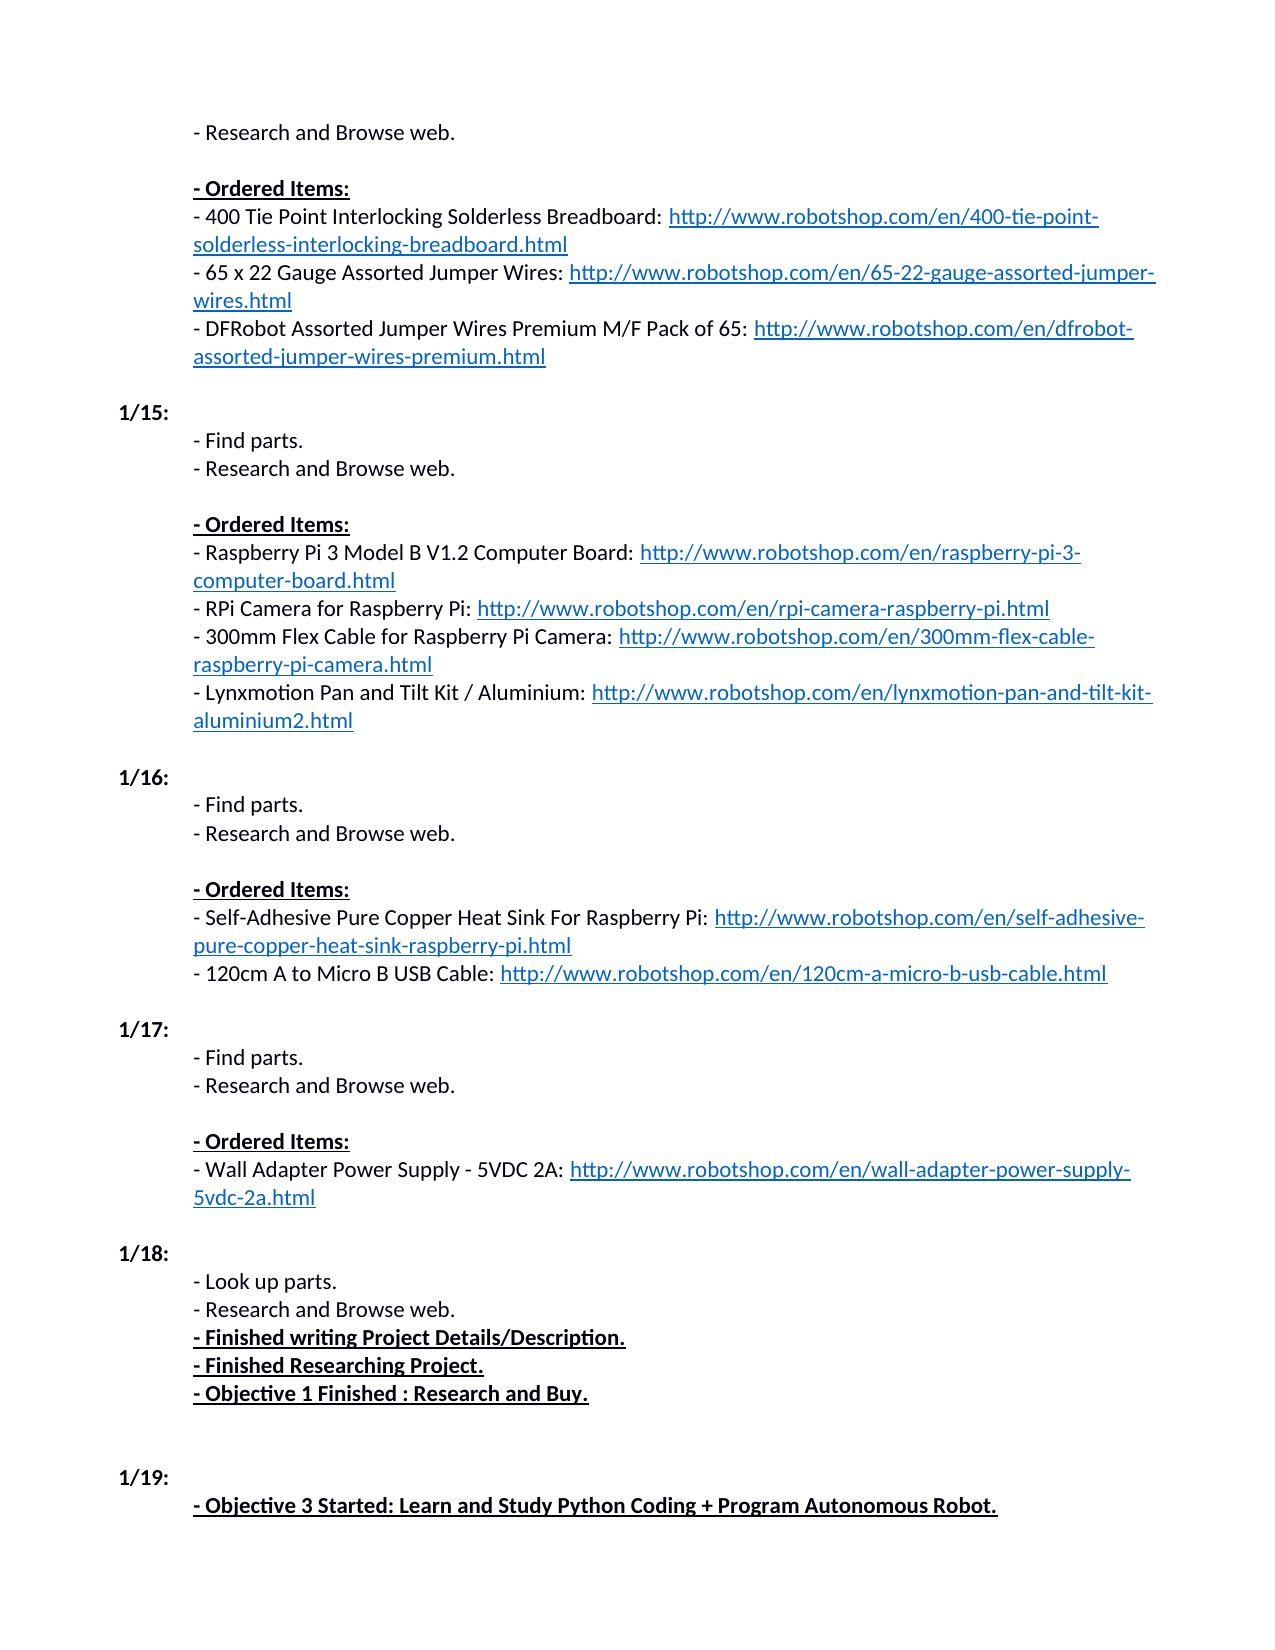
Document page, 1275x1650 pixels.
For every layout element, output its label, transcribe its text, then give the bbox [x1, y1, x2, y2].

text - DFRobot Assorted Jumper Wires Premium M/F Pack of 65: http://www.robotshop.com/en/dfrobot-assorted-jumper-wires-premium.html [193, 314, 1157, 370]
text - Research and Browse web. [193, 118, 1157, 146]
text - Look up parts. [193, 1267, 1157, 1295]
text - Research and Browse web. [193, 454, 1157, 482]
text - Wall Adapter Power Supply - 5VDC 2A: http://www.robotshop.com/en/wall-adapter-power-supply-5vdc-2a.html [193, 1155, 1157, 1211]
text - Objective 3 Started: Learn and Study Python Coding + Program Autonomous Robot. [193, 1491, 1157, 1519]
text - Ordered Items: [118, 510, 1157, 538]
text - Raspberry Pi 3 Model B V1.2 Computer Board: http://www.robotshop.com/en/raspberry-pi-3-computer-board.html [193, 538, 1157, 594]
text - Research and Browse web. [193, 1295, 1157, 1323]
text 1/16: [118, 763, 1157, 791]
text - Find parts. [193, 791, 1157, 819]
text - 120cm A to Micro B USB Cable: http://www.robotshop.com/en/120cm-a-micro-b-usb-cable.html [193, 959, 1157, 987]
text 1/17: [118, 1015, 1157, 1043]
text 1/19: [118, 1463, 1157, 1491]
text - Ordered Items: [118, 875, 1157, 903]
text - Find parts. [193, 1043, 1157, 1071]
text - 400 Tie Point Interlocking Solderless Breadboard: http://www.robotshop.com/en/400-tie-point-solderless-interlocking-breadboard.html [193, 202, 1157, 258]
text 1/18: [118, 1239, 1157, 1267]
text - Ordered Items: [118, 1127, 1157, 1155]
text - Research and Browse web. [193, 1071, 1157, 1099]
text - 300mm Flex Cable for Raspberry Pi Camera: http://www.robotshop.com/en/300mm-flex-cable-raspberry-pi-camera.html [193, 622, 1157, 678]
text - Finished Researching Project. [193, 1351, 1157, 1379]
text - Self-Adhesive Pure Copper Heat Sink For Raspberry Pi: http://www.robotshop.com/en/self-adhesive-pure-copper-heat-sink-raspberry-pi.html [193, 903, 1157, 959]
text - Lynxmotion Pan and Tilt Kit / Aluminium: http://www.robotshop.com/en/lynxmotion-pan-and-tilt-kit-aluminium2.html [193, 678, 1157, 734]
text - 65 x 22 Gauge Assorted Jumper Wires: http://www.robotshop.com/en/65-22-gauge-assorted-jumper-wires.html [193, 258, 1157, 314]
text - Research and Browse web. [193, 819, 1157, 847]
text - Objective 1 Finished : Research and Buy. [193, 1379, 1157, 1407]
text 1/15: [118, 398, 1157, 426]
text - RPi Camera for Raspberry Pi: http://www.robotshop.com/en/rpi-camera-raspberry-pi.html [193, 594, 1157, 622]
text - Finished writing Project Details/Description. [193, 1323, 1157, 1351]
text - Find parts. [193, 426, 1157, 454]
text - Ordered Items: [118, 174, 1157, 202]
